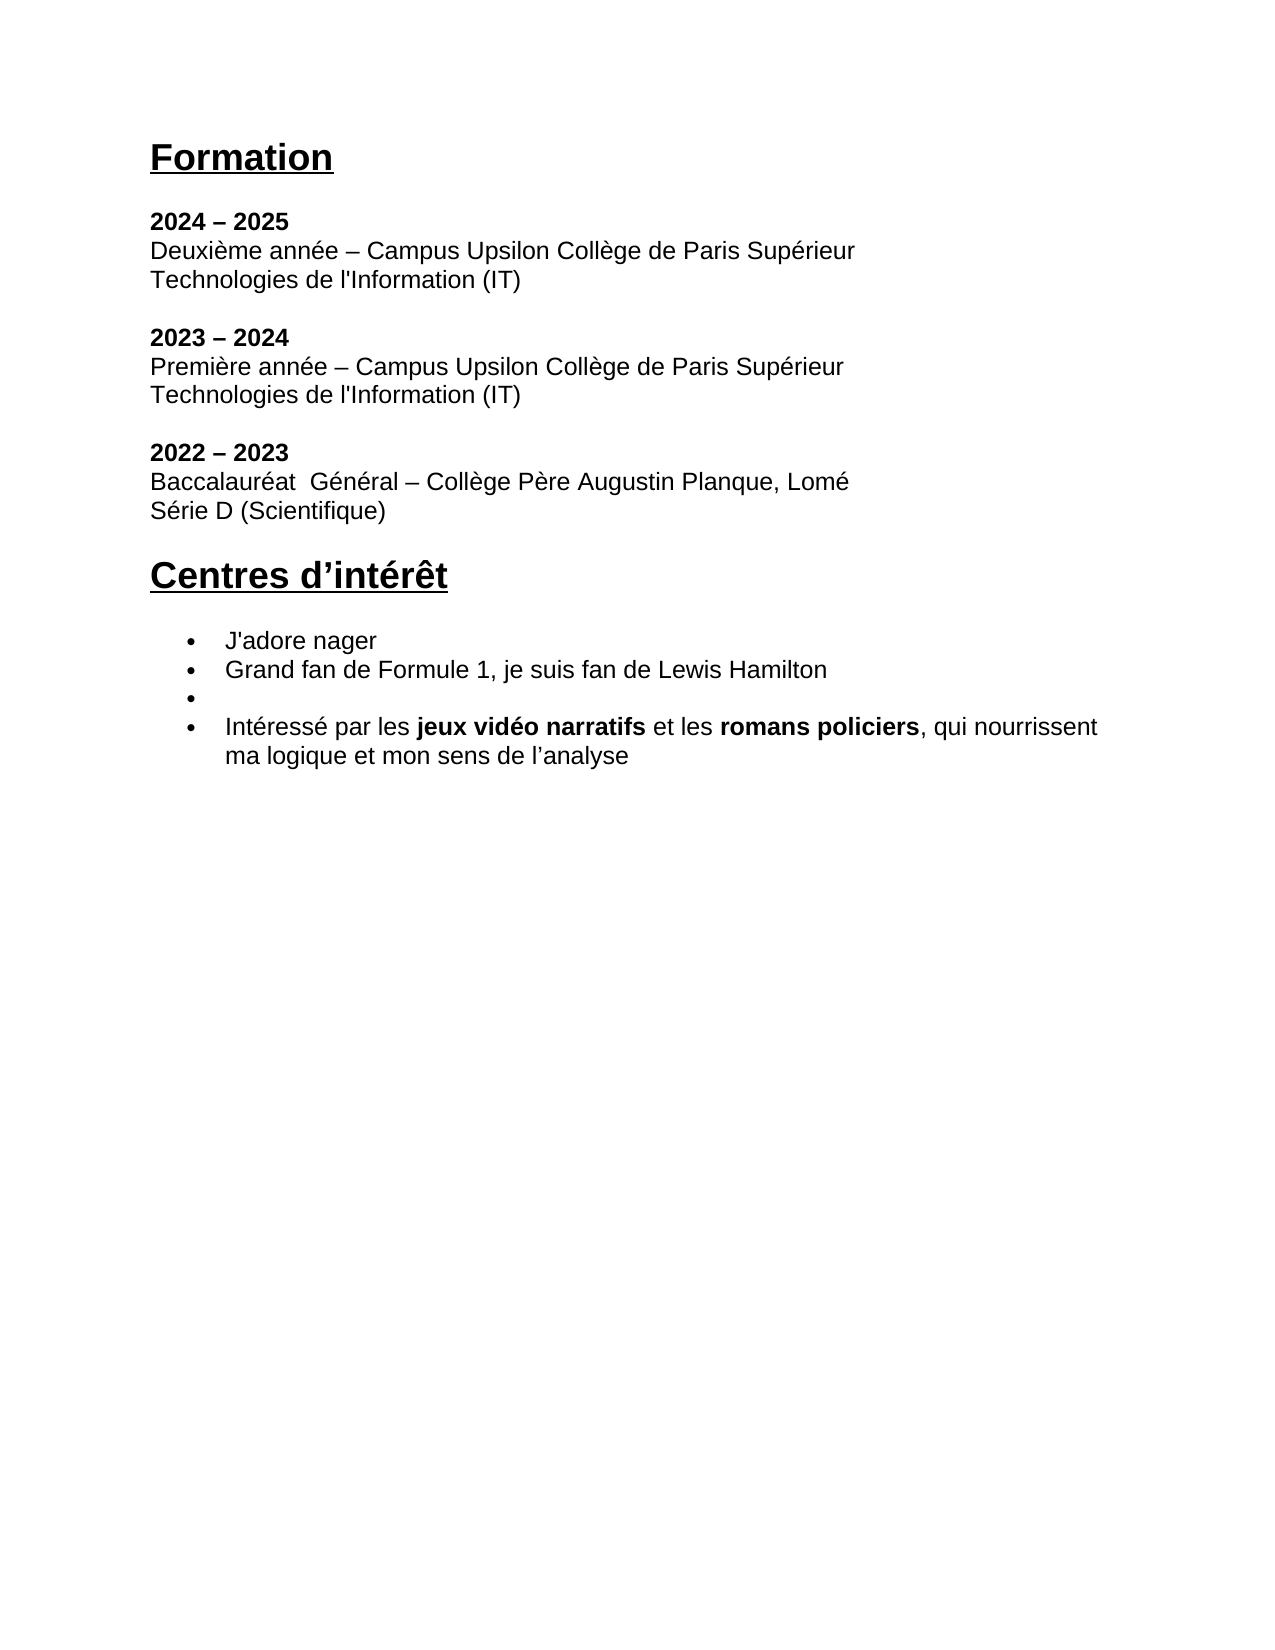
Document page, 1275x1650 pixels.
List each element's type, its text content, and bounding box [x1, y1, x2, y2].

text 2024 – 2025 Deuxième année – Campus Upsilon Collège de Paris Supérieur Technologies de l'Information (IT) [150, 207, 1125, 293]
text Formation [150, 135, 1125, 178]
list Grand fan de Formule 1, je suis fan de Lewis Hamilton [187, 654, 1125, 683]
list Intéressé par les jeux vidéo narratifs et les romans policiers, qui nourrissent ma logique et mon sens de l’analyse [187, 712, 1125, 769]
text 2023 – 2024 Première année – Campus Upsilon Collège de Paris Supérieur Technologies de l'Information (IT) [150, 323, 1125, 409]
text 2022 – 2023 Baccalauréat Général – Collège Père Augustin Planque, Lomé Série D (Scientifique) [150, 438, 1125, 524]
list J'adore nager [187, 626, 1125, 654]
text Centres d’intérêt [150, 553, 1125, 597]
